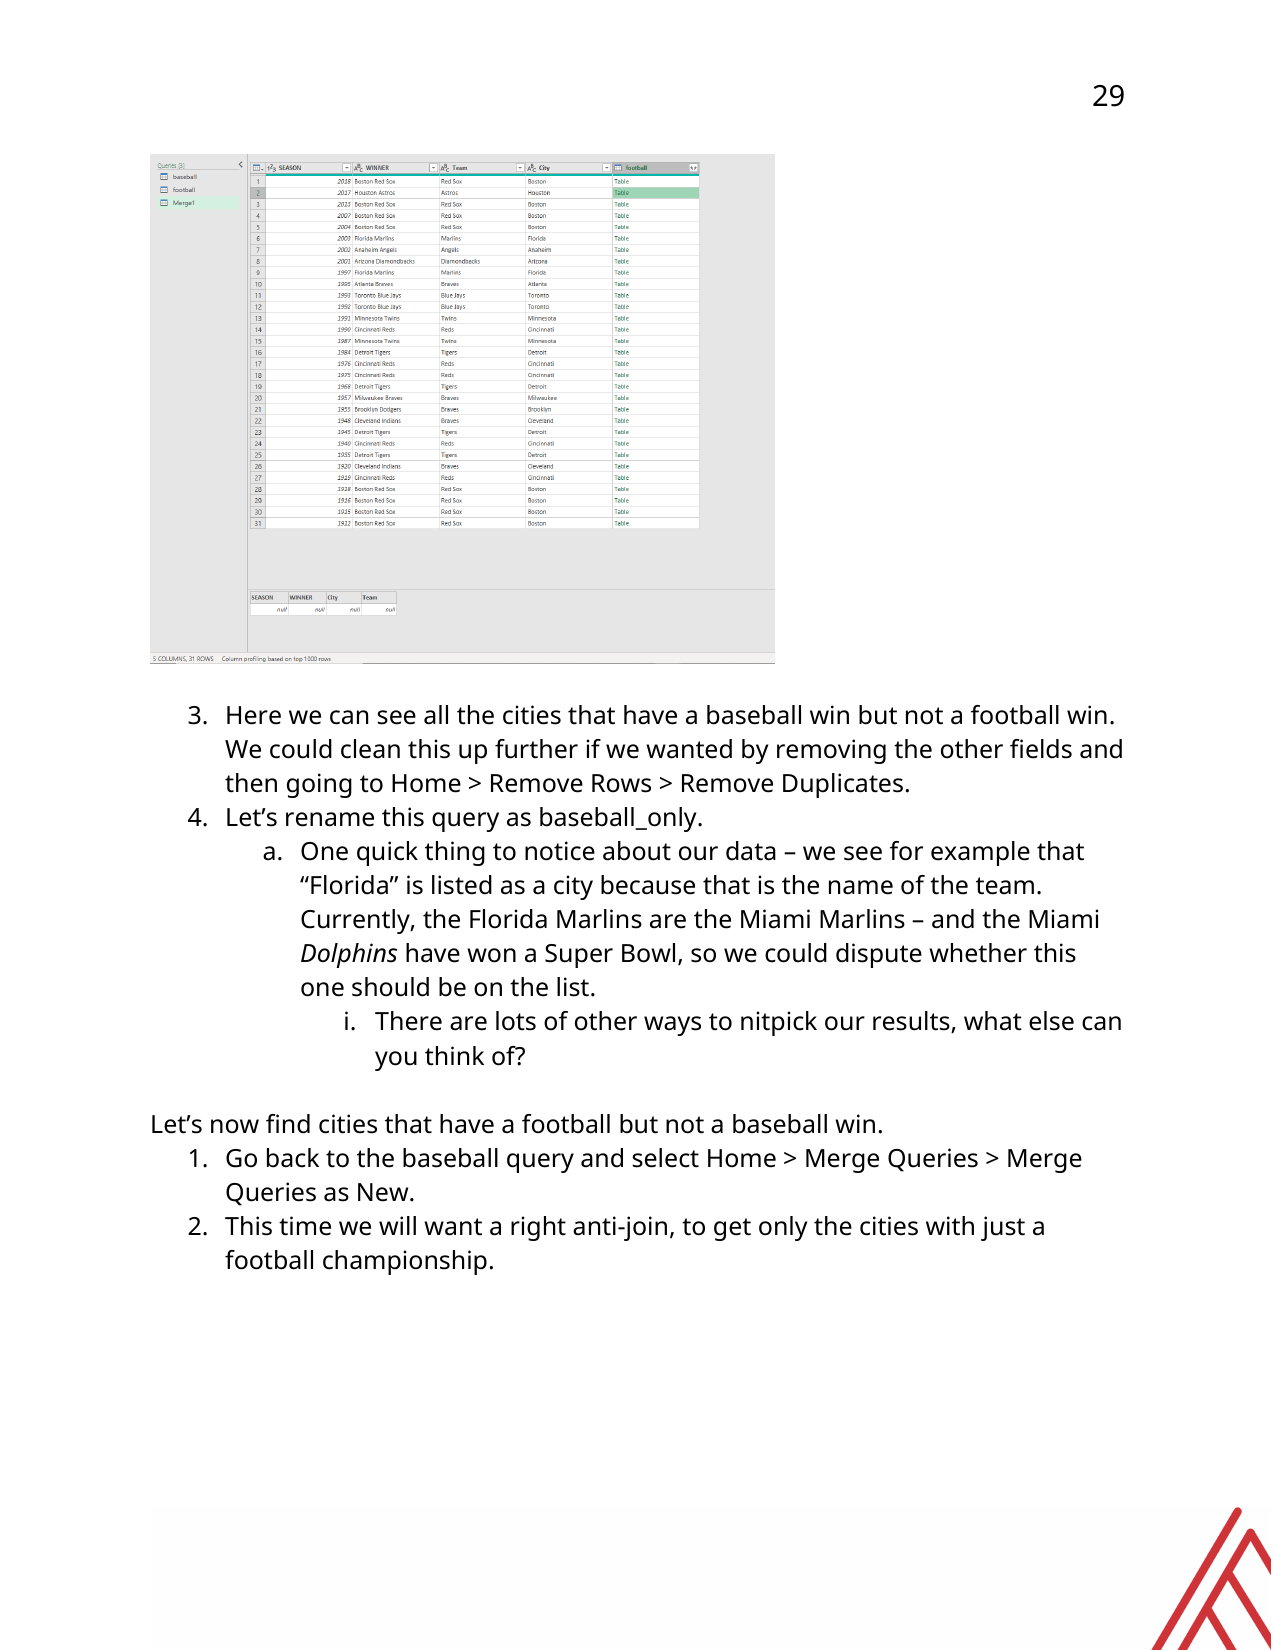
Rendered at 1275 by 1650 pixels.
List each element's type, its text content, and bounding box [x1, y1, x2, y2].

picture [150, 1507, 1271, 1650]
list Here we can see all the cities that have a baseball win but not a football win. We could clean this up further if we wanted by removing the other fields and then going to Home > Remove Rows > Remove Duplicates. [187, 697, 1125, 800]
picture [150, 154, 775, 664]
list There are lots of other ways to nitpick our results, what else can you think of? [356, 1004, 1125, 1072]
text Let’s now find cities that have a football but not a baseball win. [150, 1106, 1125, 1140]
list This time we will want a right anti-join, to get only the cities with just a football championship. [187, 1208, 1125, 1277]
list Let’s rename this query as baseball_only. [187, 800, 1125, 834]
list One quick thing to notice about our data – we see for example that “Florida” is listed as a city because that is the name of the team. Currently, the Florida Marlins are the Miami Marlins – and the Miami Dolphins have won a Super Bowl, so we could dispute whether this one should be on the list. [262, 834, 1125, 1004]
list Go back to the baseball query and select Home > Merge Queries > Merge Queries as New. [187, 1140, 1125, 1208]
